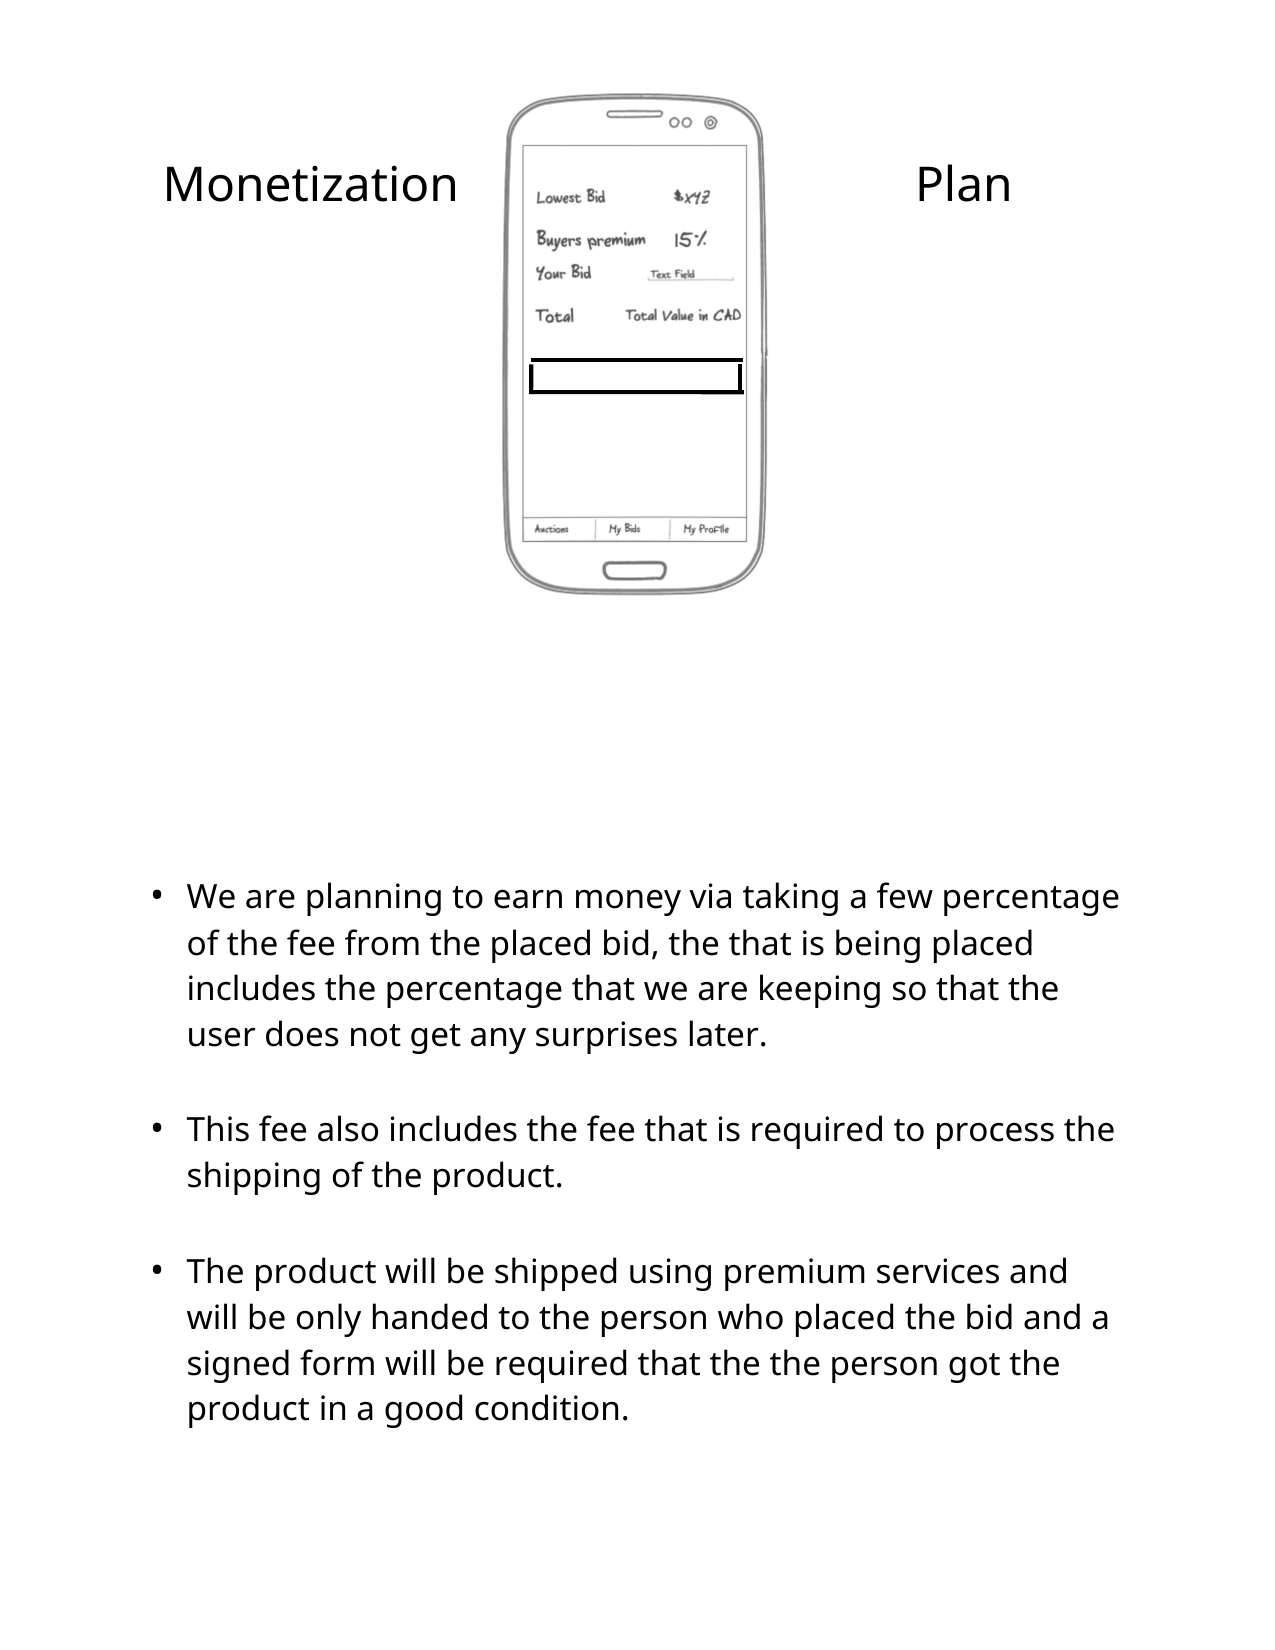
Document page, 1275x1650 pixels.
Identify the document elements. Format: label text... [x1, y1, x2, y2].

list The product will be shipped using premium services and will be only handed to the person who placed the bid and a signed form will be required that the the person got the product in a good condition. [150, 1243, 1125, 1430]
list We are planning to earn money via taking a few percentage of the fee from the placed bid, the that is being placed includes the percentage that we are keeping so that the user does not get any surprises later. [150, 868, 1125, 1056]
picture [495, 87, 778, 599]
text Monetization Plan [778, 150, 1125, 215]
text Monetization Plan [150, 150, 495, 215]
list This fee also includes the fee that is required to process the shipping of the product. [150, 1101, 1125, 1198]
